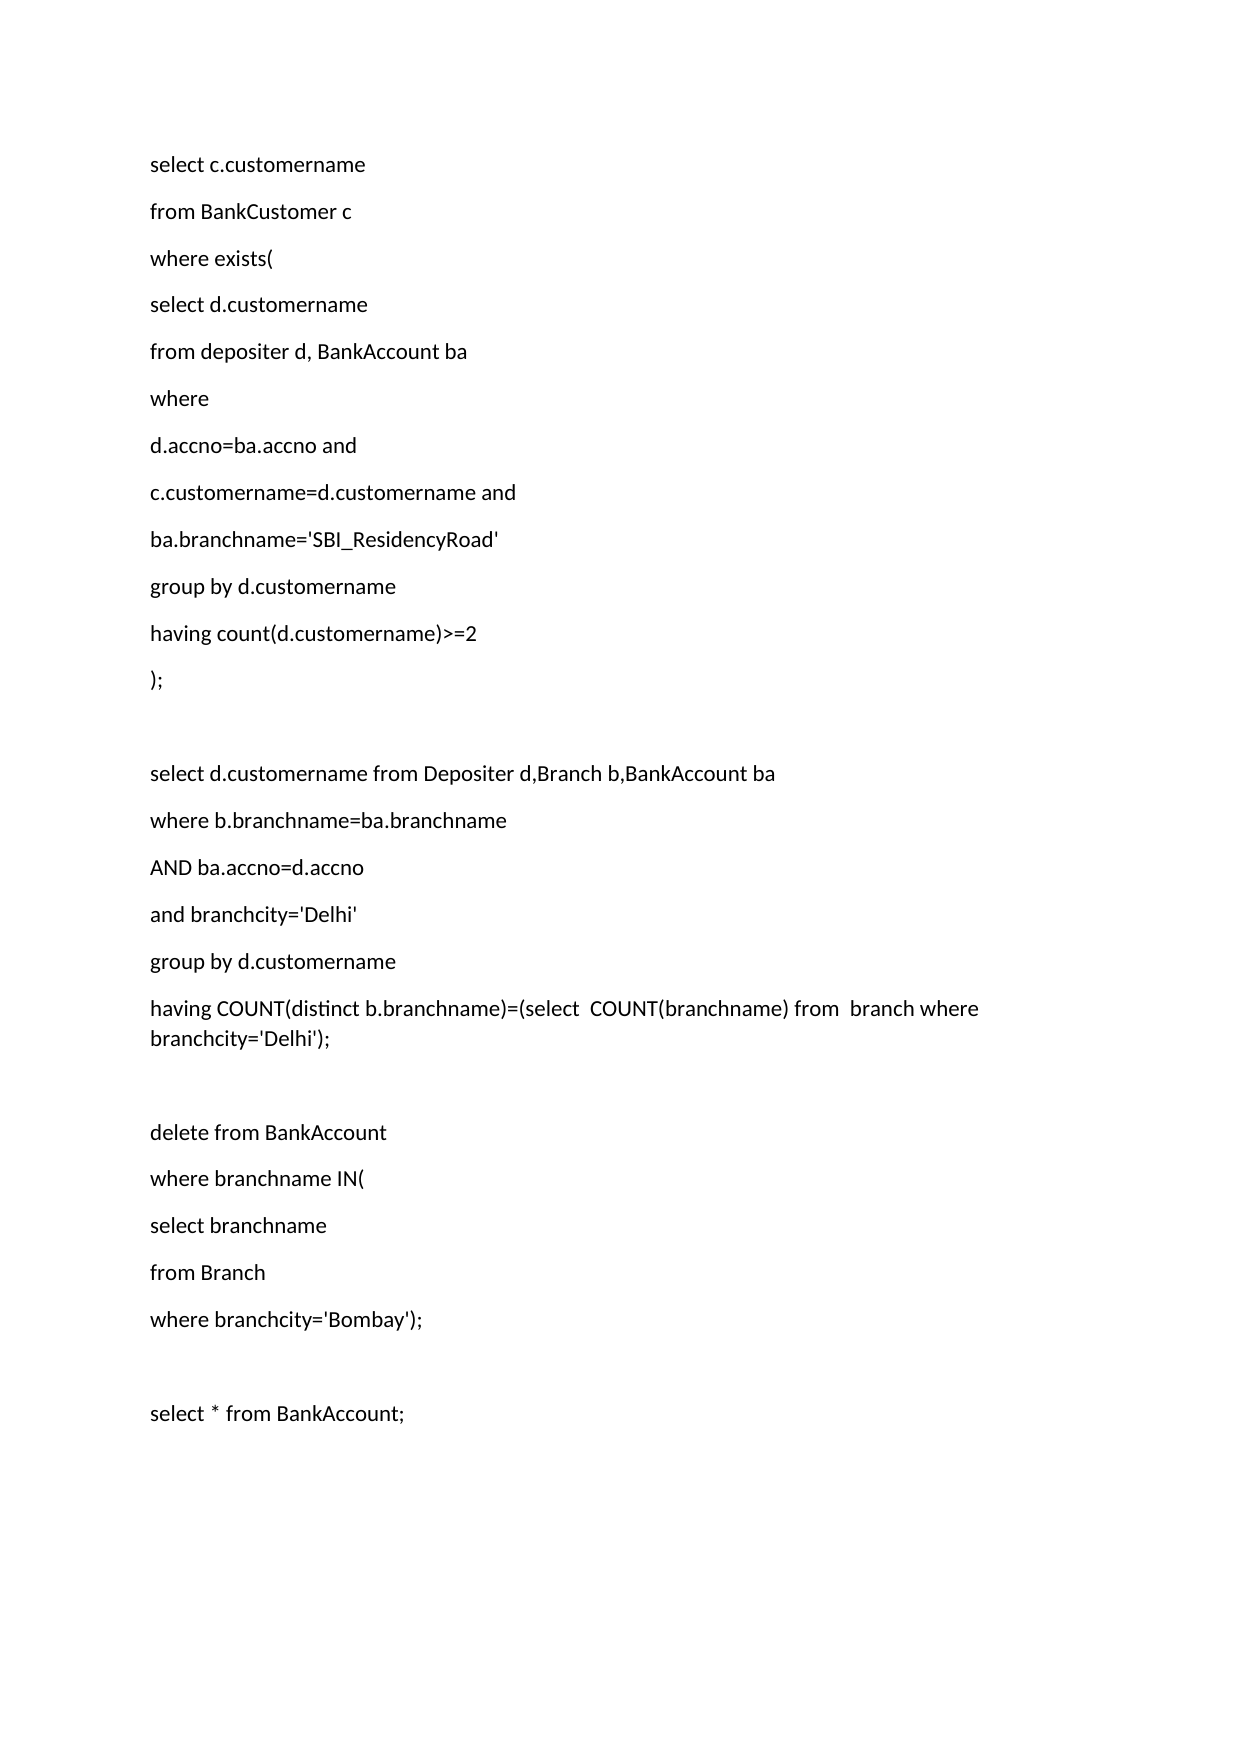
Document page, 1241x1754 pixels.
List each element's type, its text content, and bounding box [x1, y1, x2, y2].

text where branchcity='Bombay'); [150, 1305, 1090, 1333]
text select d.customername [150, 291, 1090, 319]
text from BankCustomer c [150, 197, 1090, 225]
text group by d.customername [150, 572, 1090, 600]
text delete from BankAccount [150, 1118, 1090, 1146]
text c.customername=d.customername and [150, 478, 1090, 506]
text select branchname [150, 1211, 1090, 1239]
text having COUNT(distinct b.branchname)=(select COUNT(branchname) from branch where branchcity='Delhi'); [150, 994, 1090, 1052]
text where branchname IN( [150, 1164, 1090, 1193]
text d.accno=ba.accno and [150, 431, 1090, 459]
text and branchcity='Delhi' [150, 900, 1090, 928]
text where exists( [150, 244, 1090, 272]
text select * from BankAccount; [150, 1399, 1090, 1427]
text from depositer d, BankAccount ba [150, 337, 1090, 366]
text from Branch [150, 1258, 1090, 1286]
text having count(d.customername)>=2 [150, 619, 1090, 647]
text group by d.customername [150, 947, 1090, 975]
text where [150, 384, 1090, 412]
text AND ba.accno=d.accno [150, 853, 1090, 881]
text where b.branchname=ba.branchname [150, 806, 1090, 834]
text select d.customername from Depositer d,Branch b,BankAccount ba [150, 759, 1090, 787]
text ba.branchname='SBI_ResidencyRoad' [150, 525, 1090, 553]
text select c.customername [150, 150, 1090, 178]
text ); [150, 666, 1090, 694]
